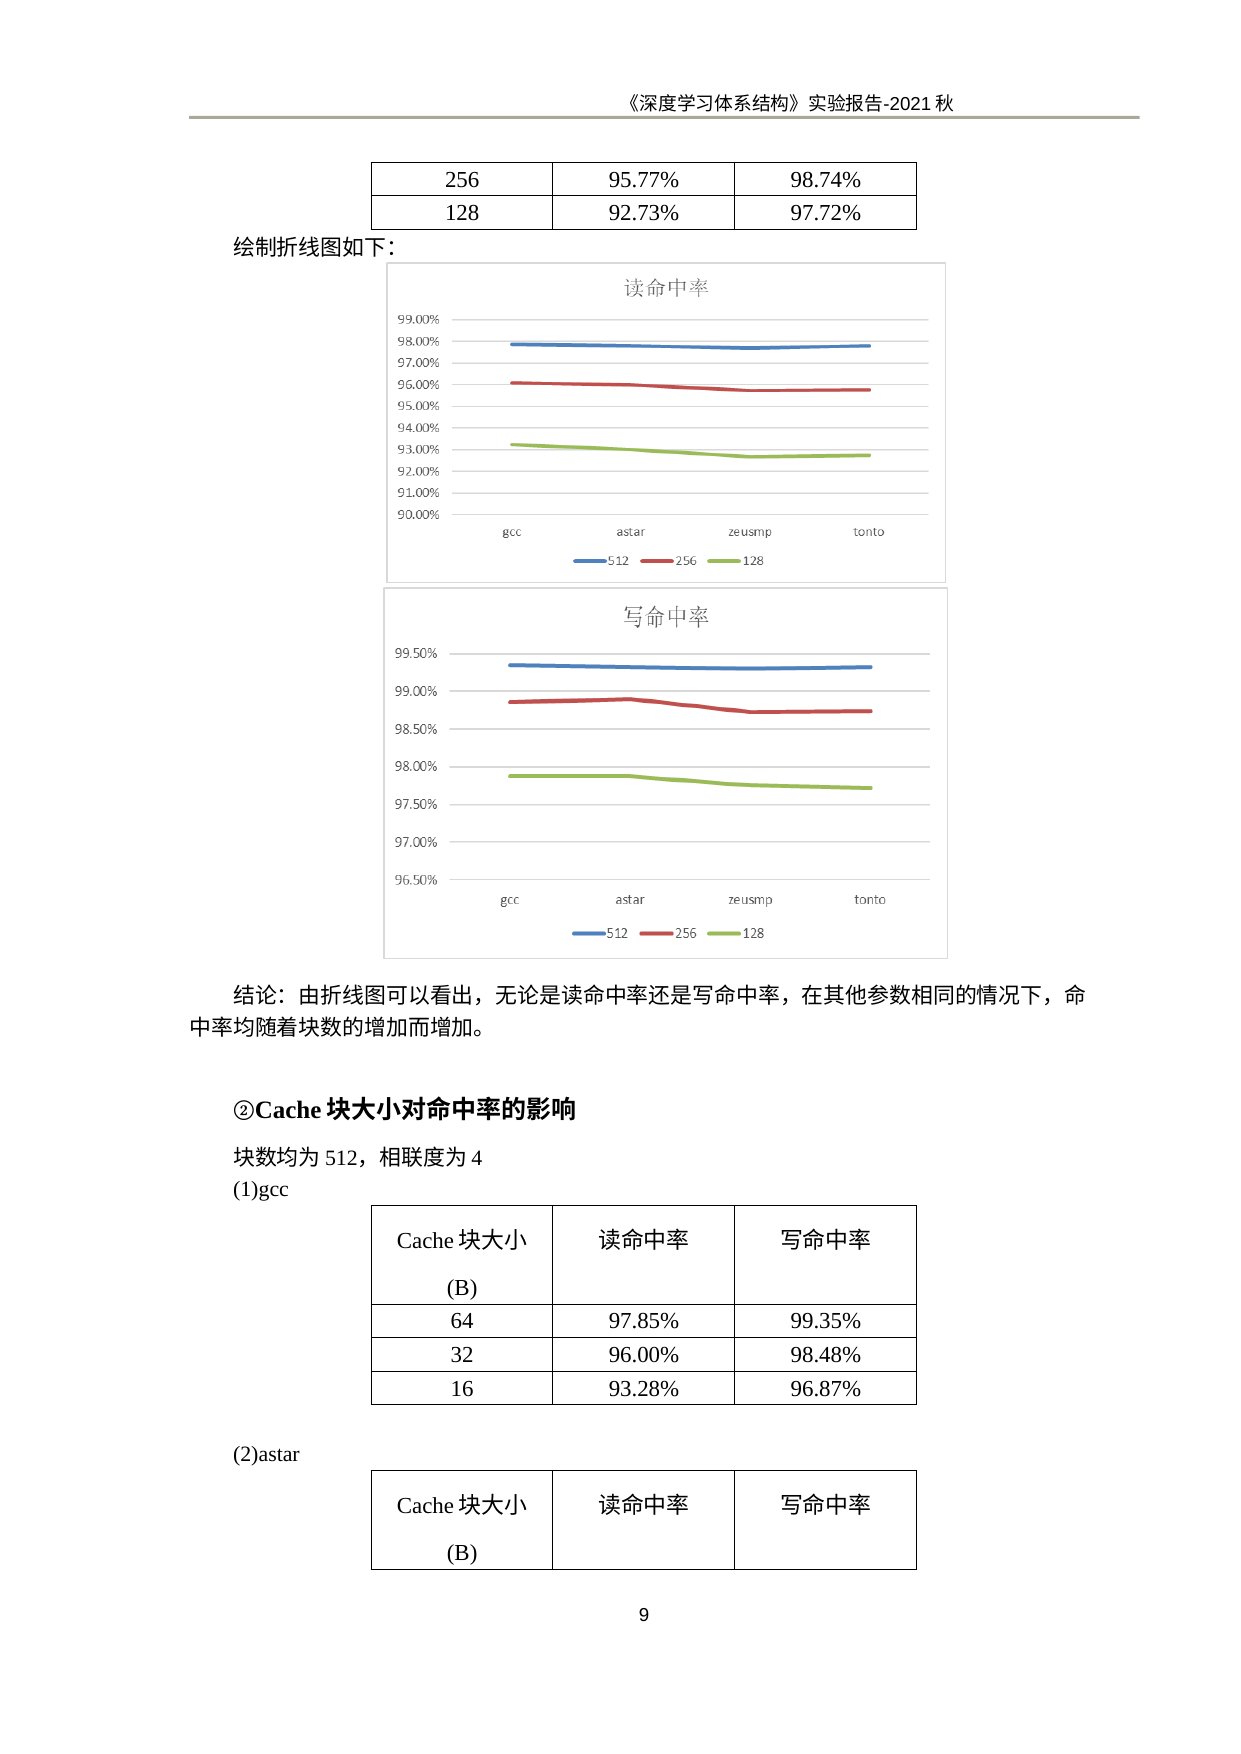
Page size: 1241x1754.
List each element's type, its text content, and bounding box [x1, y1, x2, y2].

picture [386, 262, 946, 583]
table_header 读命中率 [553, 1206, 734, 1303]
table_cell 16 [372, 1372, 552, 1404]
picture [383, 587, 948, 959]
table_cell 92.73% [553, 196, 734, 229]
table_cell 64 [372, 1305, 552, 1337]
text (1)gcc [189, 1172, 1098, 1205]
text 结论：由折线图可以看出，无论是读命中率还是写命中率，在其他参数相同的情况下，命中率均随着块数的增加而增加。 [189, 977, 1098, 1042]
text ②Cache块大小对命中率的影响 [189, 1075, 1098, 1140]
table_cell 93.28% [553, 1372, 734, 1404]
text 绘制折线图如下： [189, 230, 1098, 262]
table_cell 128 [372, 196, 552, 229]
table_cell 96.87% [735, 1372, 916, 1404]
table_header 读命中率 [553, 1471, 734, 1569]
table_cell 96.00% [553, 1338, 734, 1371]
table_cell 32 [372, 1338, 552, 1371]
table_cell 256 [372, 163, 552, 195]
table_header 写命中率 [735, 1206, 916, 1303]
text 块数均为512，相联度为4 [189, 1140, 1098, 1172]
table_header Cache块大小(B) [372, 1206, 552, 1303]
table_cell 97.85% [553, 1305, 734, 1337]
table_cell 98.48% [735, 1338, 916, 1371]
table_header Cache块大小(B) [372, 1471, 552, 1569]
table_cell 98.74% [735, 163, 916, 195]
table_cell 95.77% [553, 163, 734, 195]
text (2)astar [189, 1438, 1098, 1470]
table_cell 97.72% [735, 196, 916, 229]
table_header 写命中率 [735, 1471, 916, 1569]
table_cell 99.35% [735, 1305, 916, 1337]
